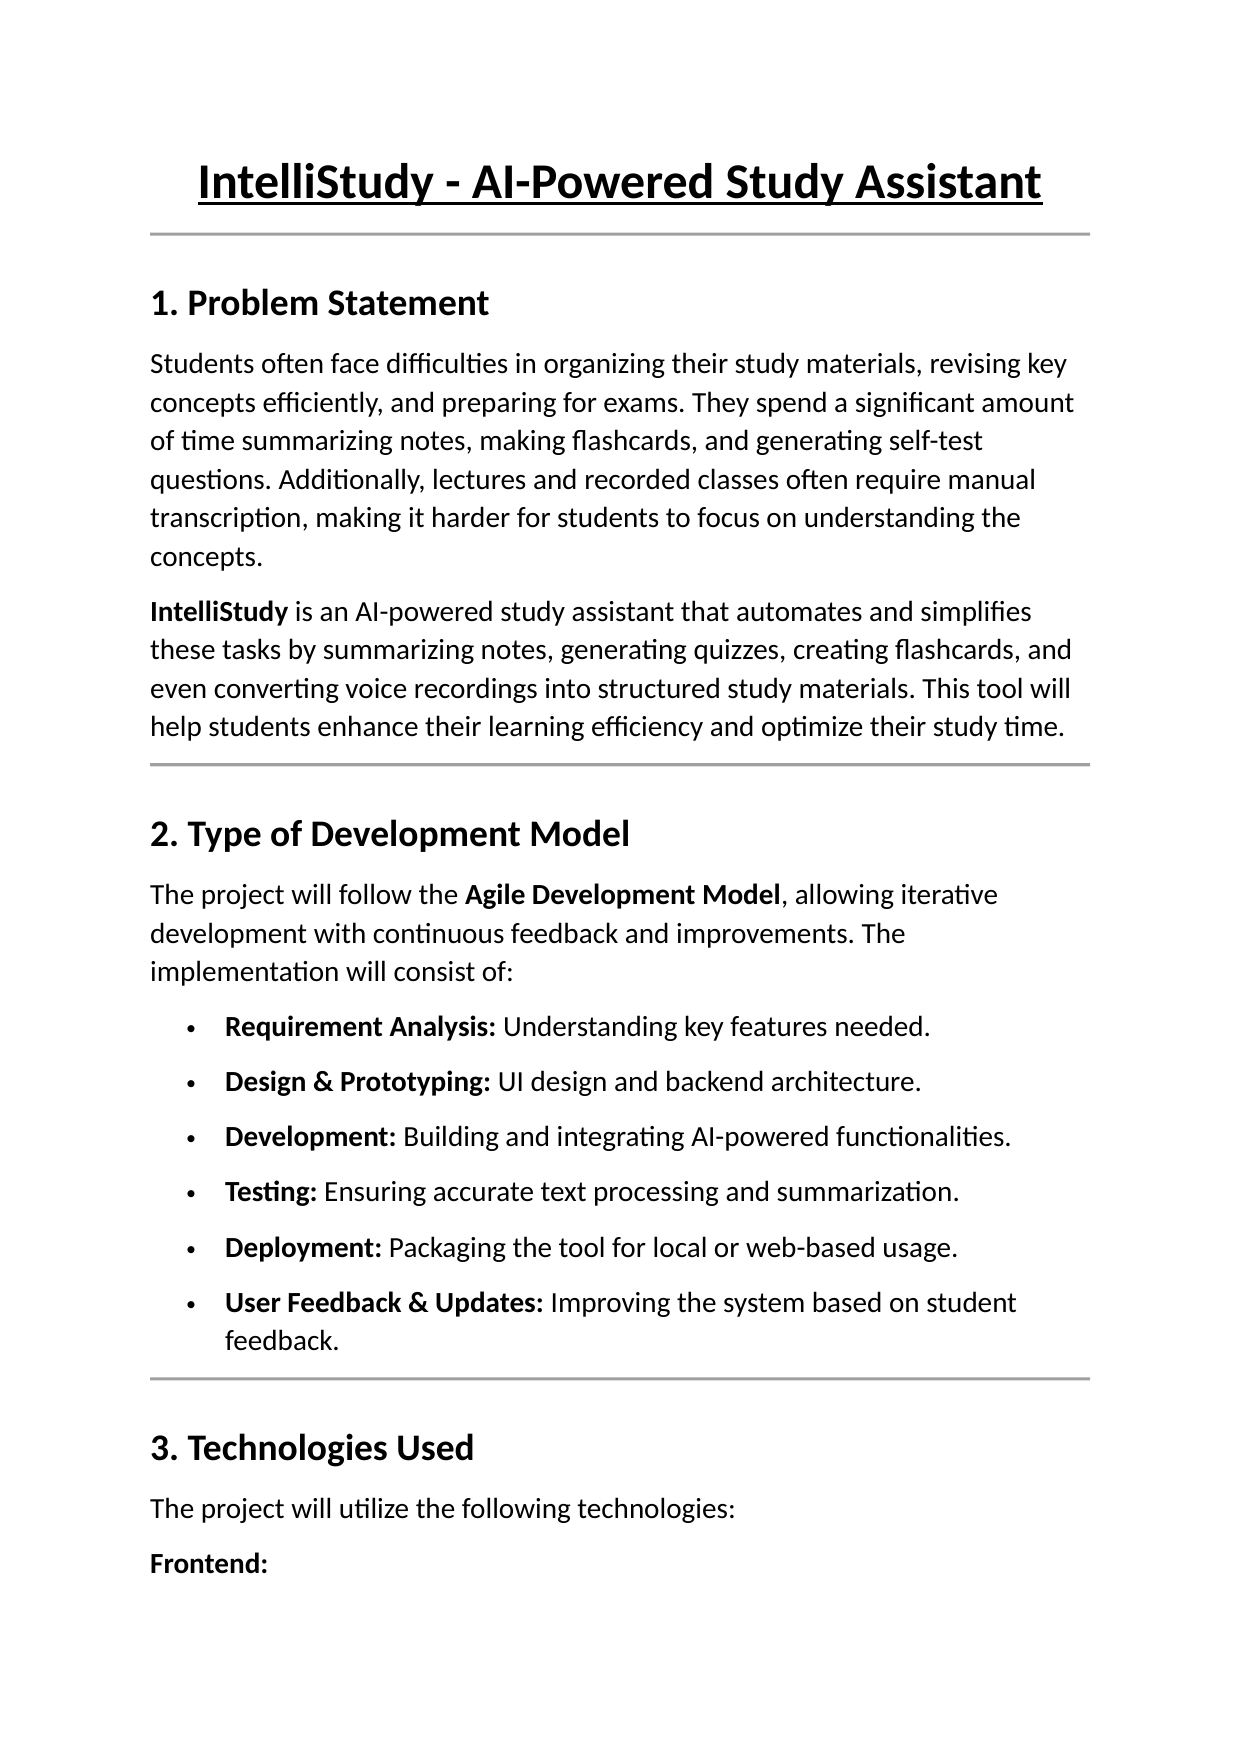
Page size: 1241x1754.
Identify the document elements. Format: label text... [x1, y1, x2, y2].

text Students often face difficulties in organizing their study materials, revising key concepts efficiently, and preparing for exams. They spend a significant amount of time summarizing notes, making flashcards, and generating self-test questions. Additionally, lectures and recorded classes often require manual transcription, making it harder for students to focus on understanding the concepts. [150, 346, 1090, 573]
text IntelliStudy - AI-Powered Study Assistant [150, 150, 1090, 211]
list User Feedback & Updates: Improving the system based on student feedback. [187, 1284, 1090, 1358]
text The project will utilize the following technologies: [150, 1490, 1090, 1526]
text 2. Type of Development Model [150, 810, 1090, 856]
text 1. Problem Statement [150, 279, 1090, 325]
list Development: Building and integrating AI-powered functionalities. [187, 1118, 1090, 1154]
text 3. Technologies Used [150, 1424, 1090, 1470]
text The project will follow the Agile Development Model, allowing iterative development with continuous feedback and improvements. The implementation will consist of: [150, 876, 1090, 989]
text IntelliStudy is an AI-powered study assistant that automates and simplifies these tasks by summarizing notes, generating quizzes, creating flashcards, and even converting voice recordings into structured study materials. This tool will help students enhance their learning efficiency and optimize their study time. [150, 593, 1090, 744]
list Deployment: Packaging the tool for local or web-based usage. [187, 1229, 1090, 1264]
list Design & Prototyping: UI design and backend architecture. [187, 1063, 1090, 1099]
list Testing: Ensuring accurate text processing and summarization. [187, 1173, 1090, 1209]
text Frontend: [150, 1545, 1090, 1581]
list Requirement Analysis: Understanding key features needed. [187, 1008, 1090, 1044]
